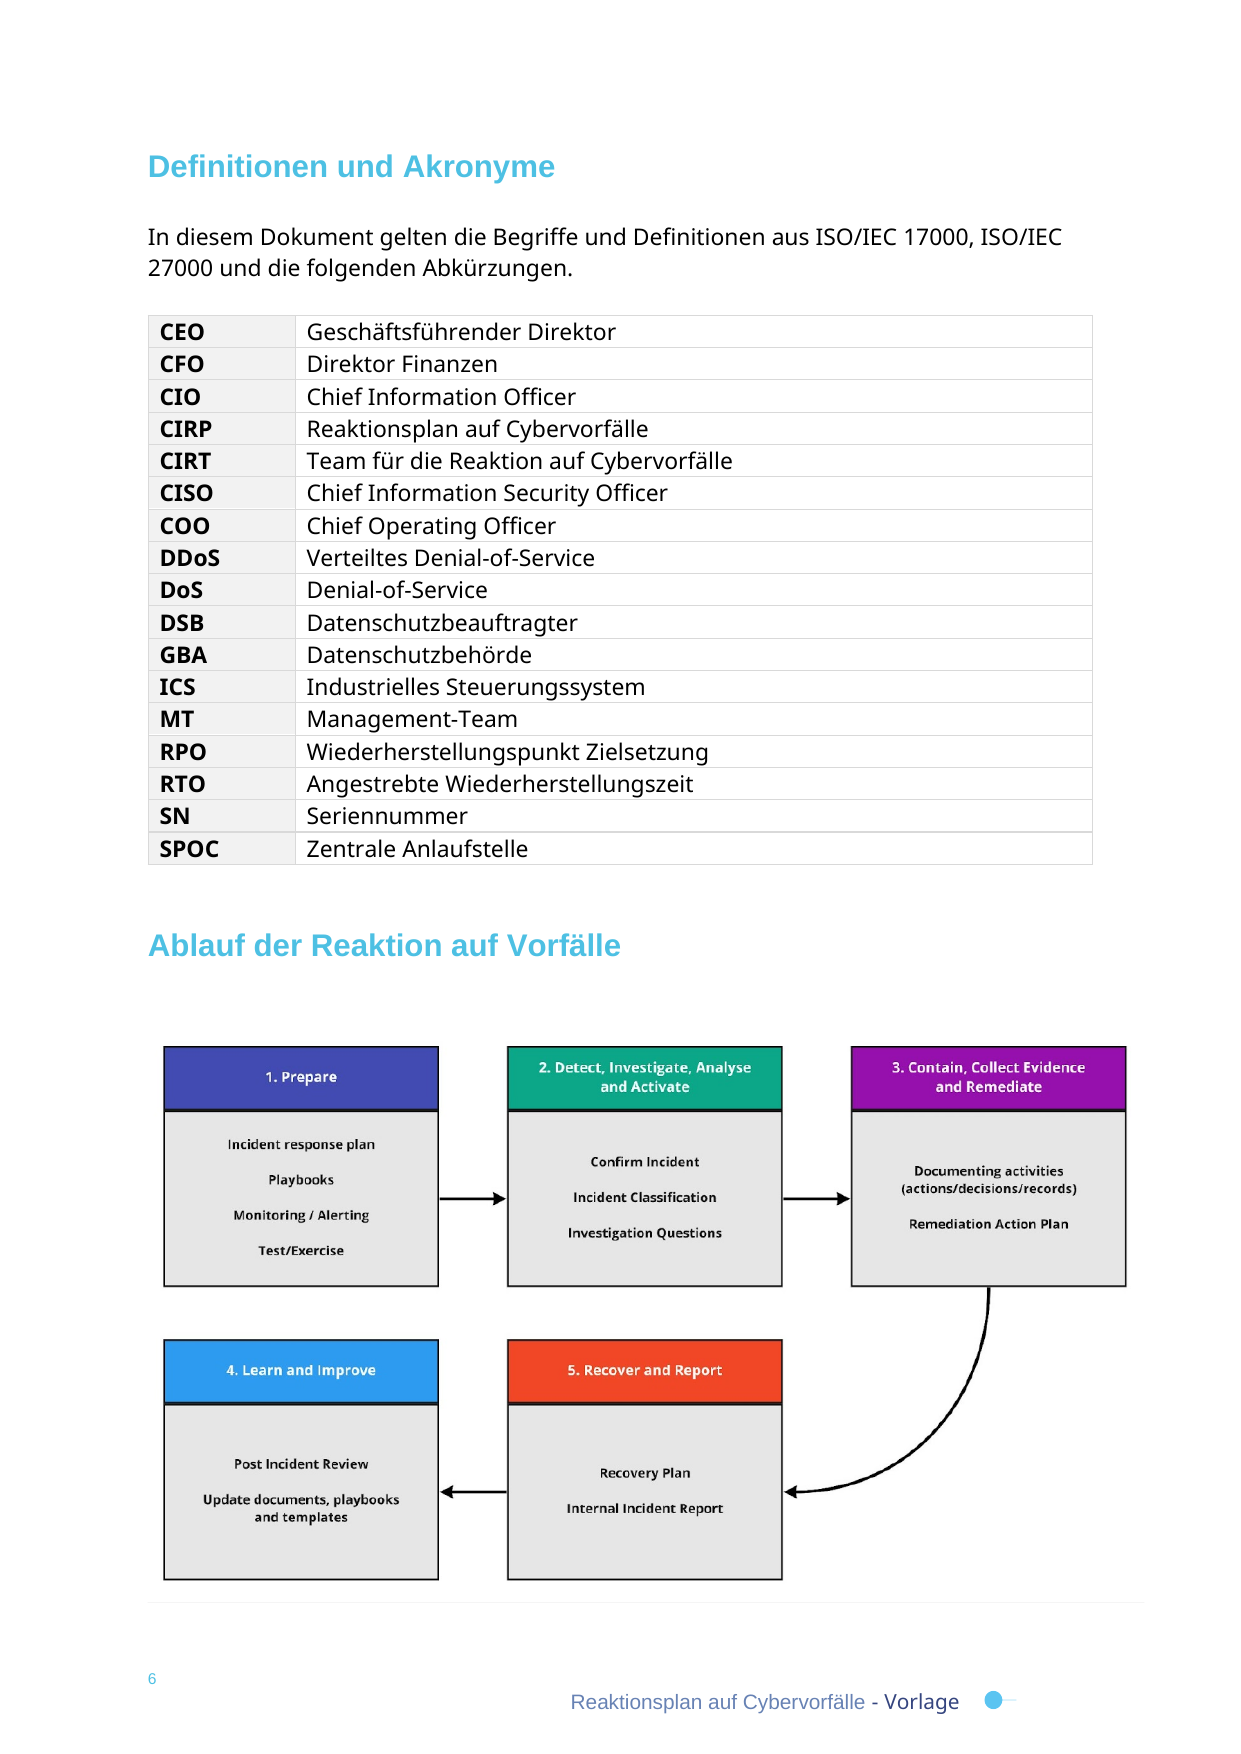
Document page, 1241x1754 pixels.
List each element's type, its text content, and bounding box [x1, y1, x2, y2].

table_header CEO [149, 316, 295, 347]
table_cell CIRP [149, 413, 295, 444]
table_cell COO [149, 510, 295, 541]
table_cell Seriennummer [296, 800, 1092, 831]
table_cell Verteiltes Denial-of-Service [296, 542, 1092, 573]
table_header Geschäftsführender Direktor [296, 316, 1092, 347]
table_cell CISO [149, 477, 295, 508]
subtitle Ablauf der Reaktion auf Vorfälle [148, 927, 1093, 963]
table_cell Datenschutzbehörde [296, 639, 1092, 670]
table_cell CIRT [149, 445, 295, 476]
table_cell Reaktionsplan auf Cybervorfälle [296, 413, 1092, 444]
table_cell Zentrale Anlaufstelle [296, 833, 1092, 864]
table_cell CIO [149, 380, 295, 412]
picture [981, 1690, 1020, 1710]
table_cell Angestrebte Wiederherstellungszeit [296, 768, 1092, 799]
picture [147, 1032, 1145, 1603]
table_cell CFO [149, 348, 295, 379]
table_cell RTO [149, 768, 295, 799]
table_cell Wiederherstellungspunkt Zielsetzung [296, 736, 1092, 767]
table_cell DSB [149, 606, 295, 638]
table_cell Datenschutzbeauftragter [296, 606, 1092, 638]
text In diesem Dokument gelten die Begriffe und Definitionen aus ISO/IEC 17000, ISO/IEC 27000 und die folgenden Abkürzungen. [148, 221, 1093, 283]
table_cell Direktor Finanzen [296, 348, 1092, 379]
table_cell DDoS [149, 542, 295, 573]
table_cell Management-Team [296, 703, 1092, 734]
table_cell GBA [149, 639, 295, 670]
table_cell RPO [149, 736, 295, 767]
table_cell SN [149, 800, 295, 831]
table_cell DoS [149, 574, 295, 605]
table_cell ICS [149, 671, 295, 702]
subtitle Definitionen und Akronyme [148, 148, 1093, 183]
table_cell Chief Information Security Officer [296, 477, 1092, 508]
table_cell Denial-of-Service [296, 574, 1092, 605]
table_cell Chief Information Officer [296, 380, 1092, 412]
table_cell MT [149, 703, 295, 734]
table_cell Chief Operating Officer [296, 510, 1092, 541]
table_cell SPOC [149, 833, 295, 864]
table_cell Team für die Reaktion auf Cybervorfälle [296, 445, 1092, 476]
table_cell Industrielles Steuerungssystem [296, 671, 1092, 702]
